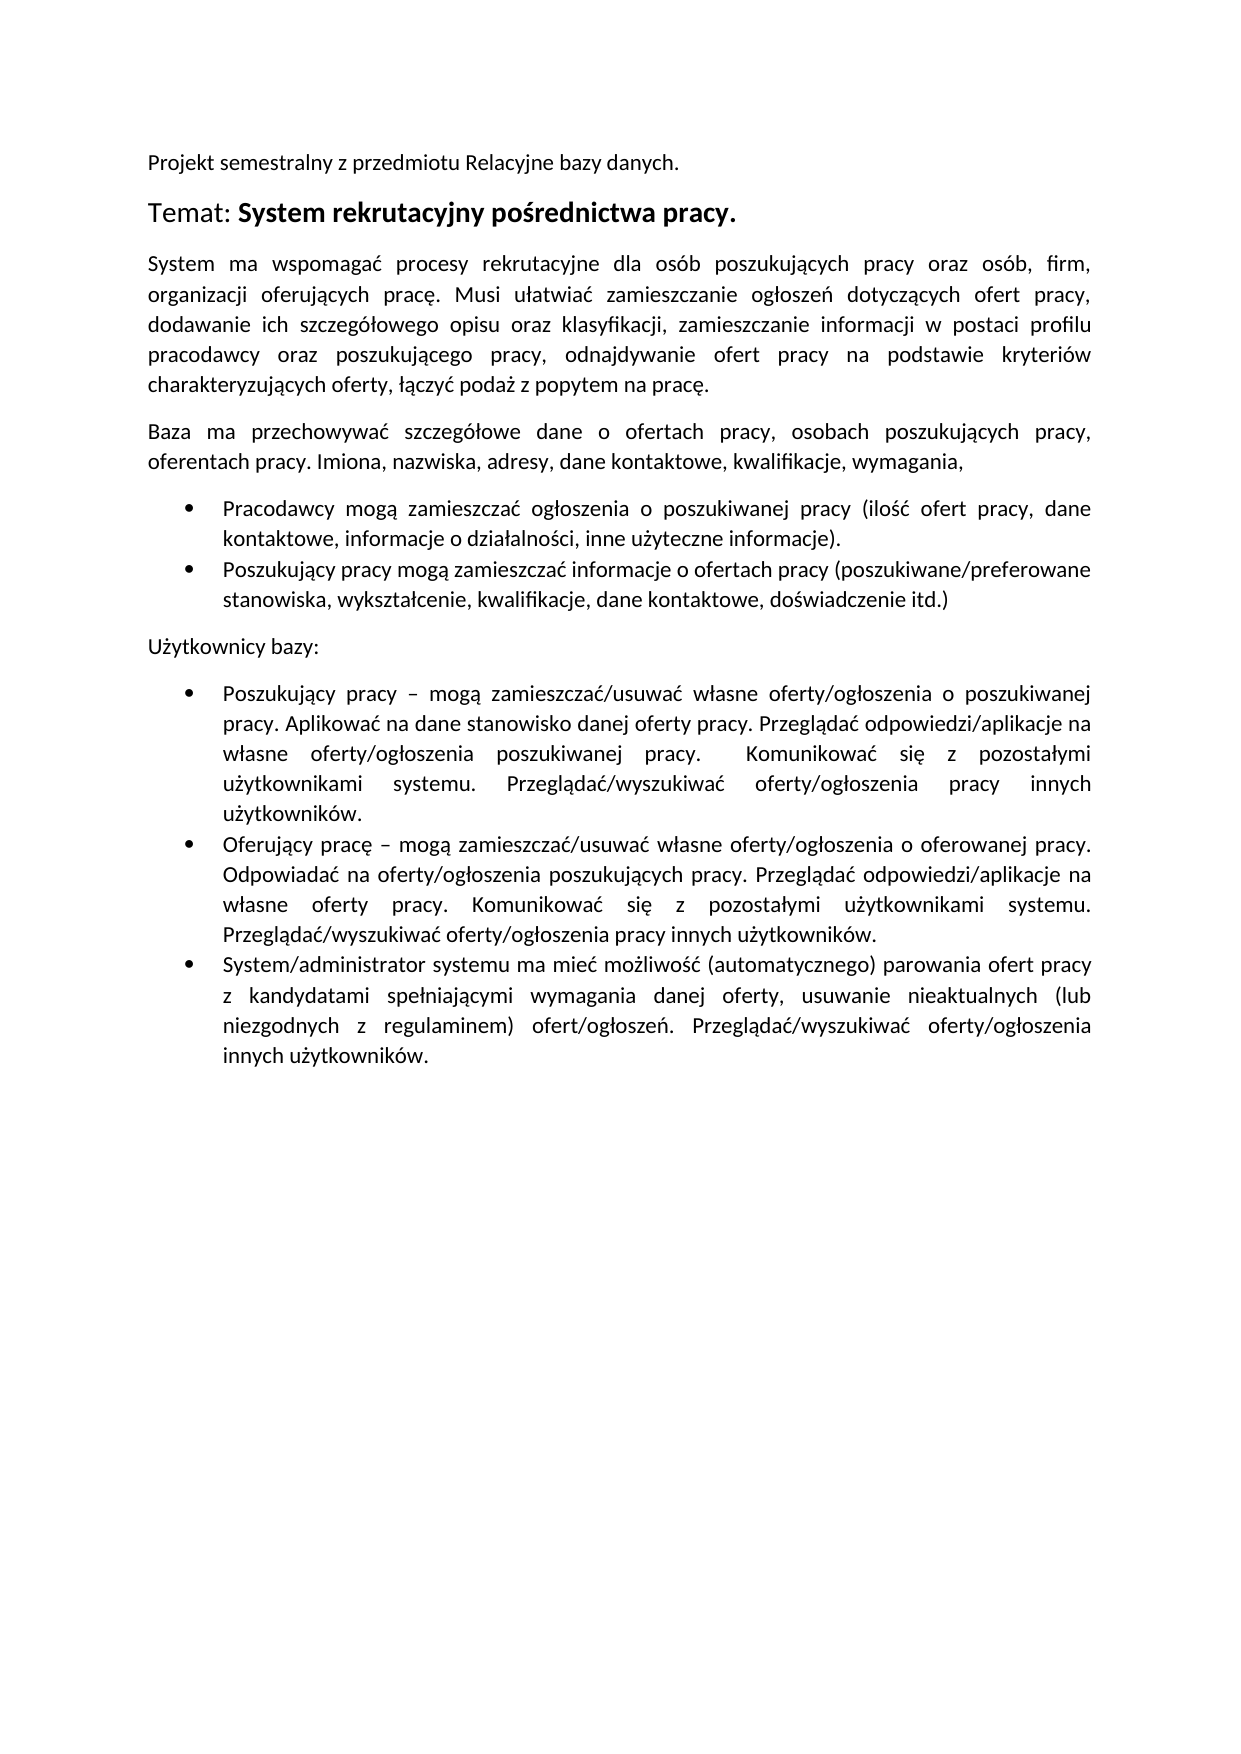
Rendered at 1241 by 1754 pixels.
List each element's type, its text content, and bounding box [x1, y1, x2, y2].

text Użytkownicy bazy: [148, 632, 1093, 660]
list Pracodawcy mogą zamieszczać ogłoszenia o poszukiwanej pracy (ilość ofert pracy, dane kontaktowe, informacje o działalności, inne użyteczne informacje). [185, 494, 1093, 553]
text Projekt semestralny z przedmiotu Relacyjne bazy danych. [148, 148, 1093, 176]
list System/administrator systemu ma mieć możliwość (automatycznego) parowania ofert pracy z kandydatami spełniającymi wymagania danej oferty, usuwanie nieaktualnych (lub niezgodnych z regulaminem) ofert/ogłoszeń. Przeglądać/wyszukiwać oferty/ogłoszenia innych użytkowników. [185, 951, 1093, 1069]
text Temat: System rekrutacyjny pośrednictwa pracy. [148, 194, 1093, 230]
text Baza ma przechowywać szczegółowe dane o ofertach pracy, osobach poszukujących pracy, oferentach pracy. Imiona, nazwiska, adresy, dane kontaktowe, kwalifikacje, wymagania, [148, 417, 1093, 476]
list Oferujący pracę – mogą zamieszczać/usuwać własne oferty/ogłoszenia o oferowanej pracy. Odpowiadać na oferty/ogłoszenia poszukujących pracy. Przeglądać odpowiedzi/aplikacje na własne oferty pracy. Komunikować się z pozostałymi użytkownikami systemu. Przeglądać/wyszukiwać oferty/ogłoszenia pracy innych użytkowników. [185, 830, 1093, 948]
list Poszukujący pracy mogą zamieszczać informacje o ofertach pracy (poszukiwane/preferowane stanowiska, wykształcenie, kwalifikacje, dane kontaktowe, doświadczenie itd.) [185, 555, 1093, 613]
list Poszukujący pracy – mogą zamieszczać/usuwać własne oferty/ogłoszenia o poszukiwanej pracy. Aplikować na dane stanowisko danej oferty pracy. Przeglądać odpowiedzi/aplikacje na własne oferty/ogłoszenia poszukiwanej pracy. Komunikować się z pozostałymi użytkownikami systemu. Przeglądać/wyszukiwać oferty/ogłoszenia pracy innych użytkowników. [185, 679, 1093, 828]
text System ma wspomagać procesy rekrutacyjne dla osób poszukujących pracy oraz osób, firm, organizacji oferujących pracę. Musi ułatwiać zamieszczanie ogłoszeń dotyczących ofert pracy, dodawanie ich szczegółowego opisu oraz klasyfikacji, zamieszczanie informacji w postaci profilu pracodawcy oraz poszukującego pracy, odnajdywanie ofert pracy na podstawie kryteriów charakteryzujących oferty, łączyć podaż z popytem na pracę. [148, 249, 1093, 398]
